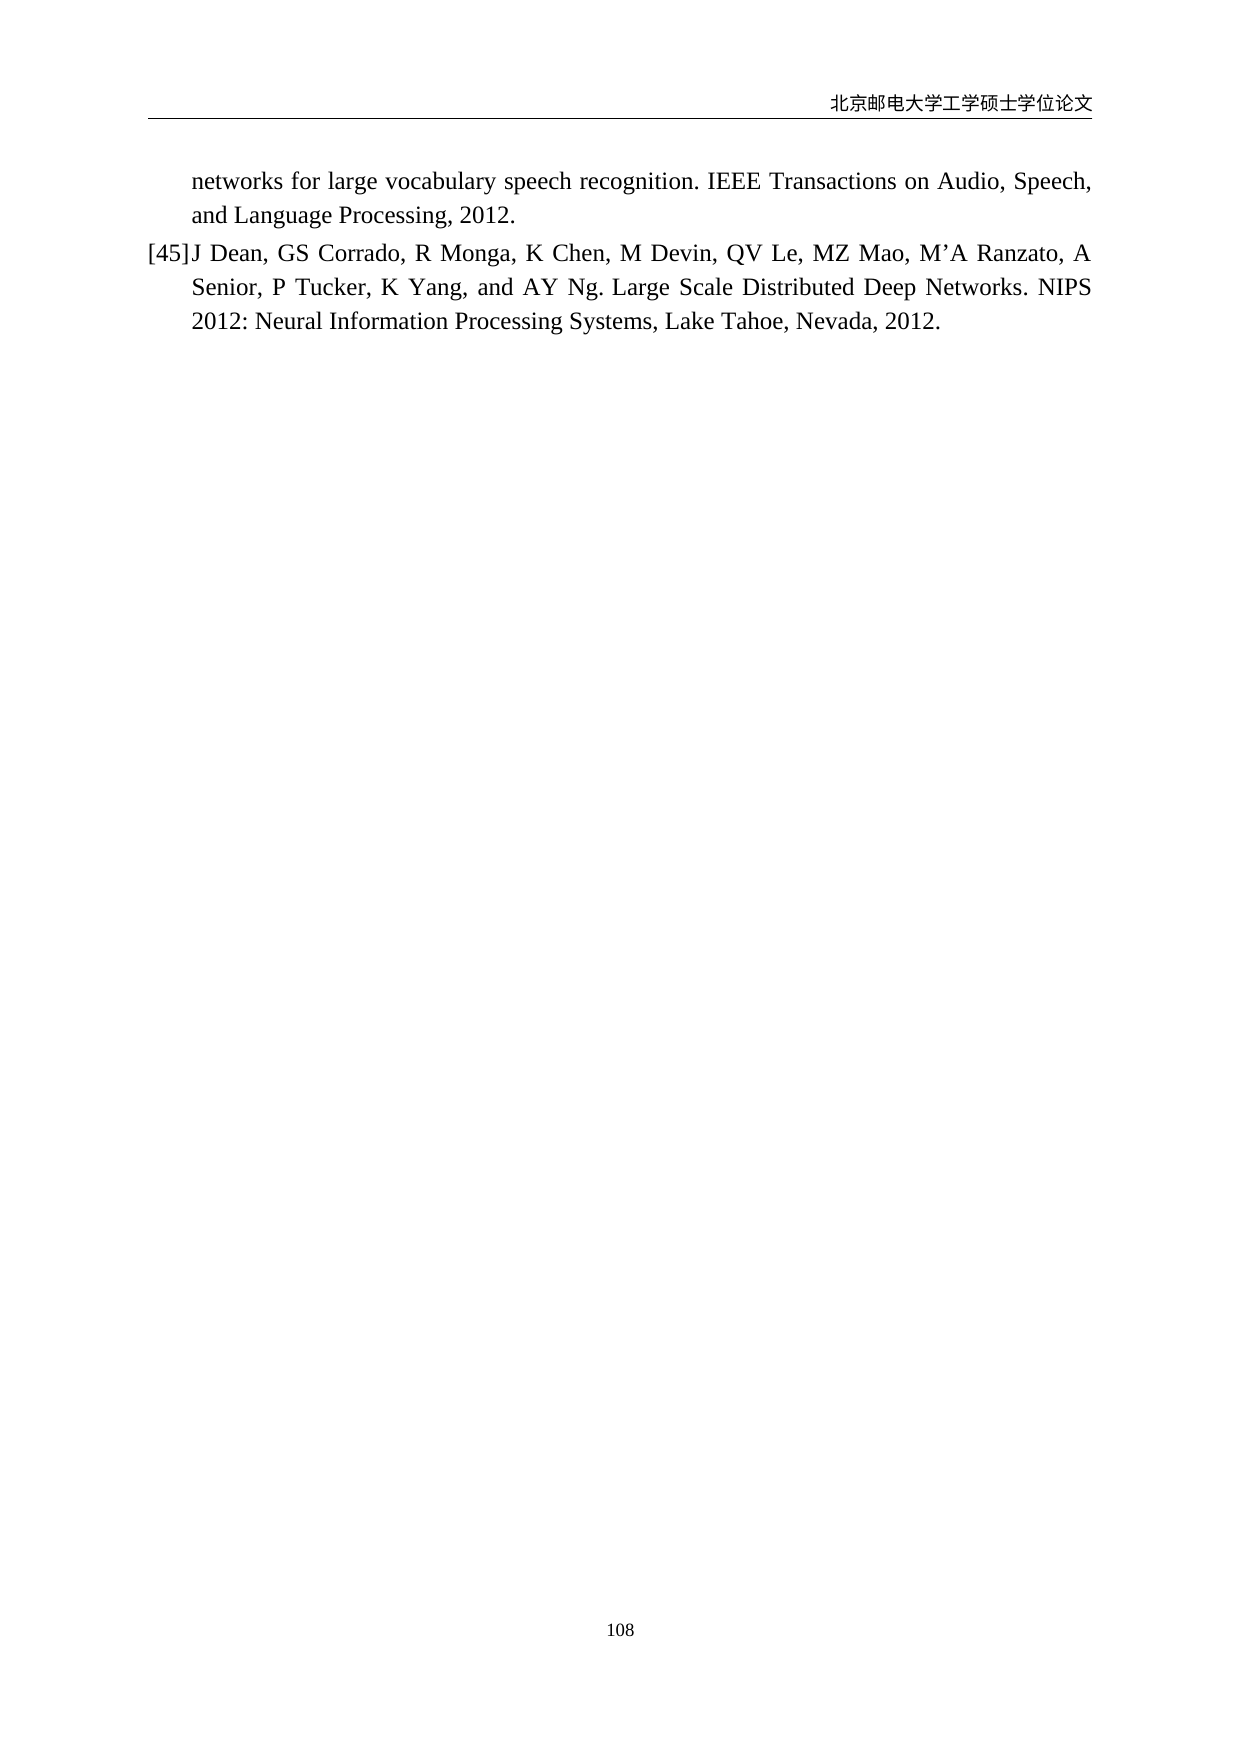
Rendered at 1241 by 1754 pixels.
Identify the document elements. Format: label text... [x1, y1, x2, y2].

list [148, 164, 1092, 232]
list J Dean, GS Corrado, R Monga, K Chen, M Devin, QV Le, MZ Mao, M’A Ranzato, A Senior, P Tucker, K Yang, and AY Ng. Large Scale Distributed Deep Networks. NIPS 2012: Neural Information Processing Systems, Lake Tahoe, Nevada, 2012. [148, 236, 1092, 338]
